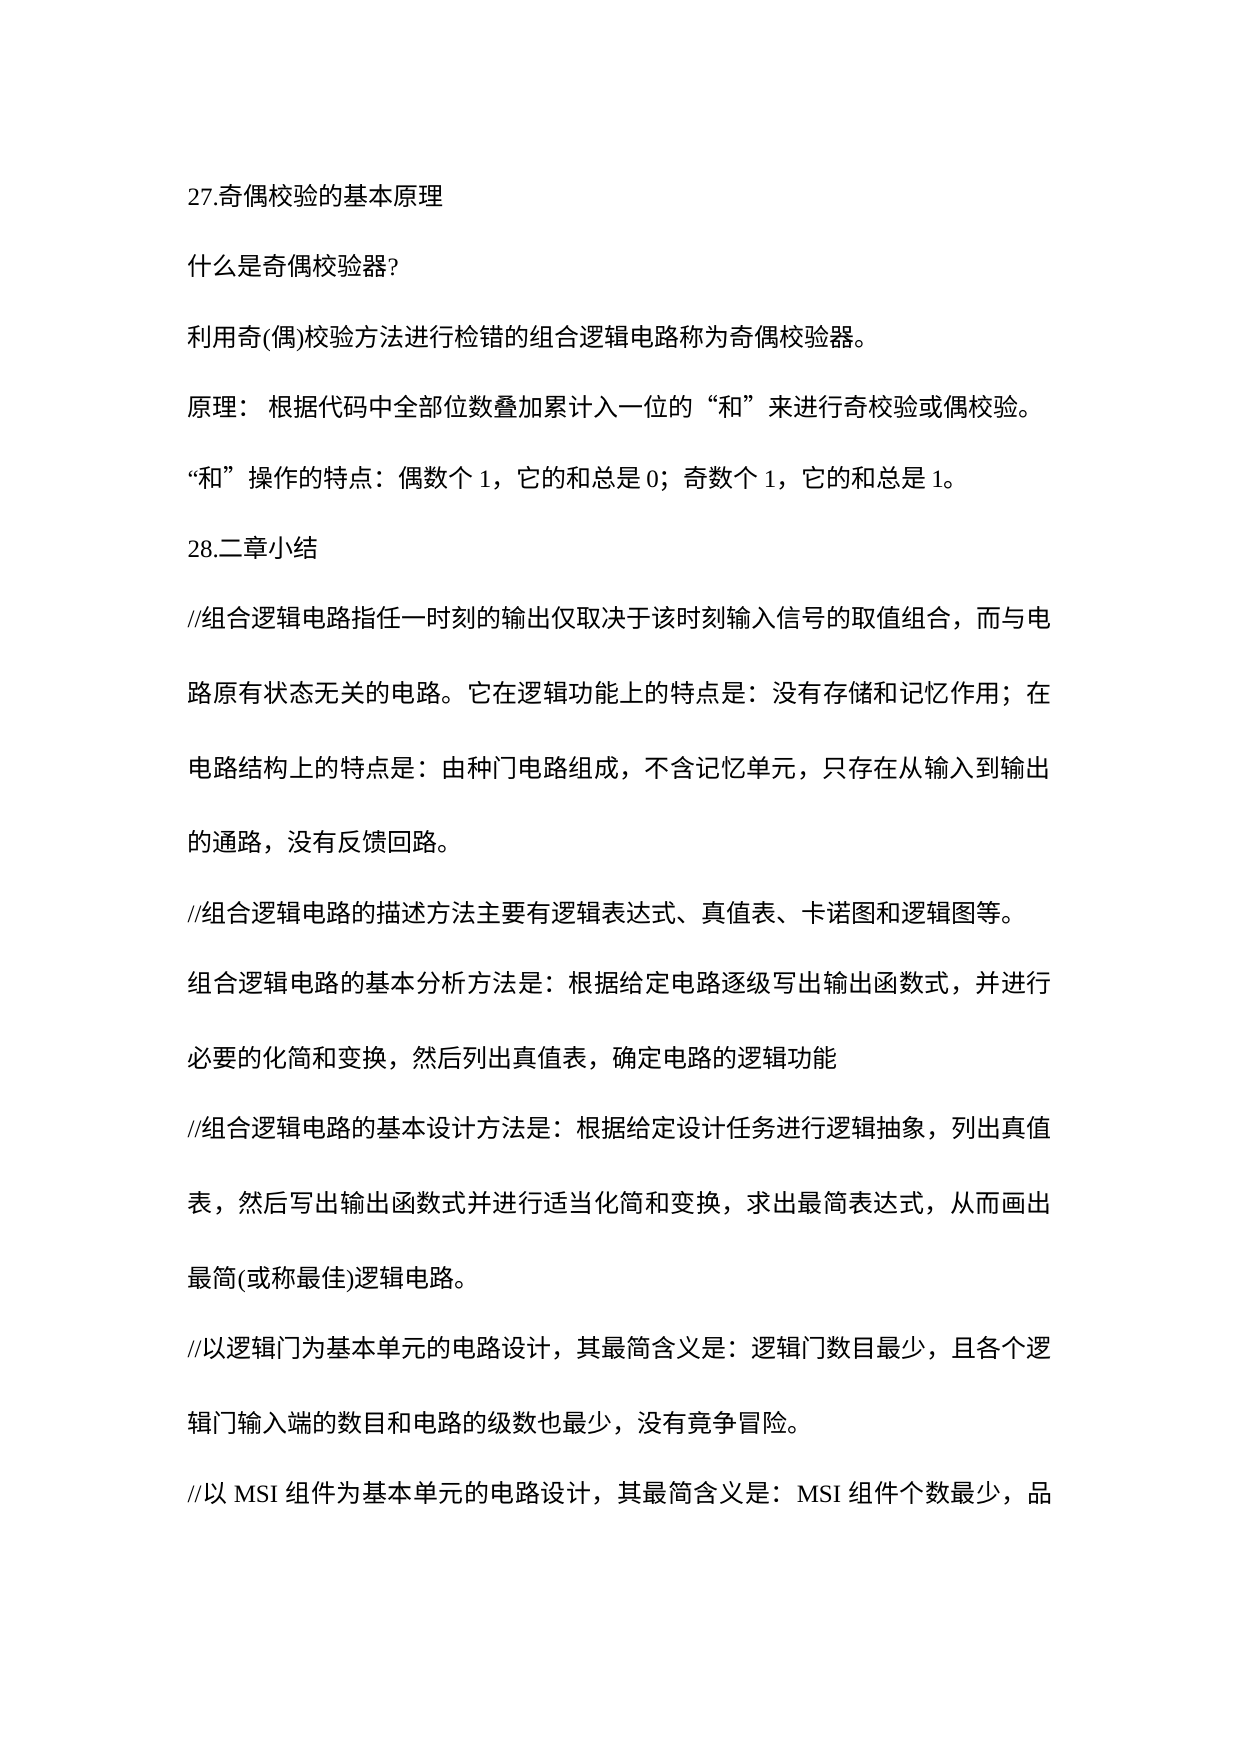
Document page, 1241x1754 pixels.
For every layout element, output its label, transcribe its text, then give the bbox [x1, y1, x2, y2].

text //组合逻辑电路的描述方法主要有逻辑表达式、真值表、卡诺图和逻辑图等。 [187, 879, 1053, 944]
text 27.奇偶校验的基本原理 [187, 162, 1053, 227]
text //组合逻辑电路的基本设计方法是：根据给定设计任务进行逻辑抽象，列出真值表，然后写出输出函数式并进行适当化简和变换，求出最简表达式，从而画出最简(或称最佳)逻辑电路。 [187, 1094, 1053, 1309]
text 什么是奇偶校验器? [187, 232, 1053, 297]
text 28.二章小结 [187, 514, 1053, 579]
text //以逻辑门为基本单元的电路设计，其最简含义是：逻辑门数目最少，且各个逻辑门输入端的数目和电路的级数也最少，没有竟争冒险。 [187, 1314, 1053, 1454]
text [187, 1459, 1053, 1524]
text 利用奇(偶)校验方法进行检错的组合逻辑电路称为奇偶校验器。 [187, 303, 1053, 368]
text “和”操作的特点：偶数个1，它的和总是0；奇数个1，它的和总是1。 [187, 444, 1053, 509]
text 原理： 根据代码中全部位数叠加累计入一位的“和”来进行奇校验或偶校验。 [187, 373, 1053, 438]
text //组合逻辑电路指任一时刻的输出仅取决于该时刻输入信号的取值组合，而与电路原有状态无关的电路。它在逻辑功能上的特点是：没有存储和记忆作用；在电路结构上的特点是：由种门电路组成，不含记忆单元，只存在从输入到输出的通路，没有反馈回路。 [187, 584, 1053, 873]
text 组合逻辑电路的基本分析方法是：根据给定电路逐级写出输出函数式，并进行必要的化简和变换，然后列出真值表，确定电路的逻辑功能 [187, 949, 1053, 1089]
